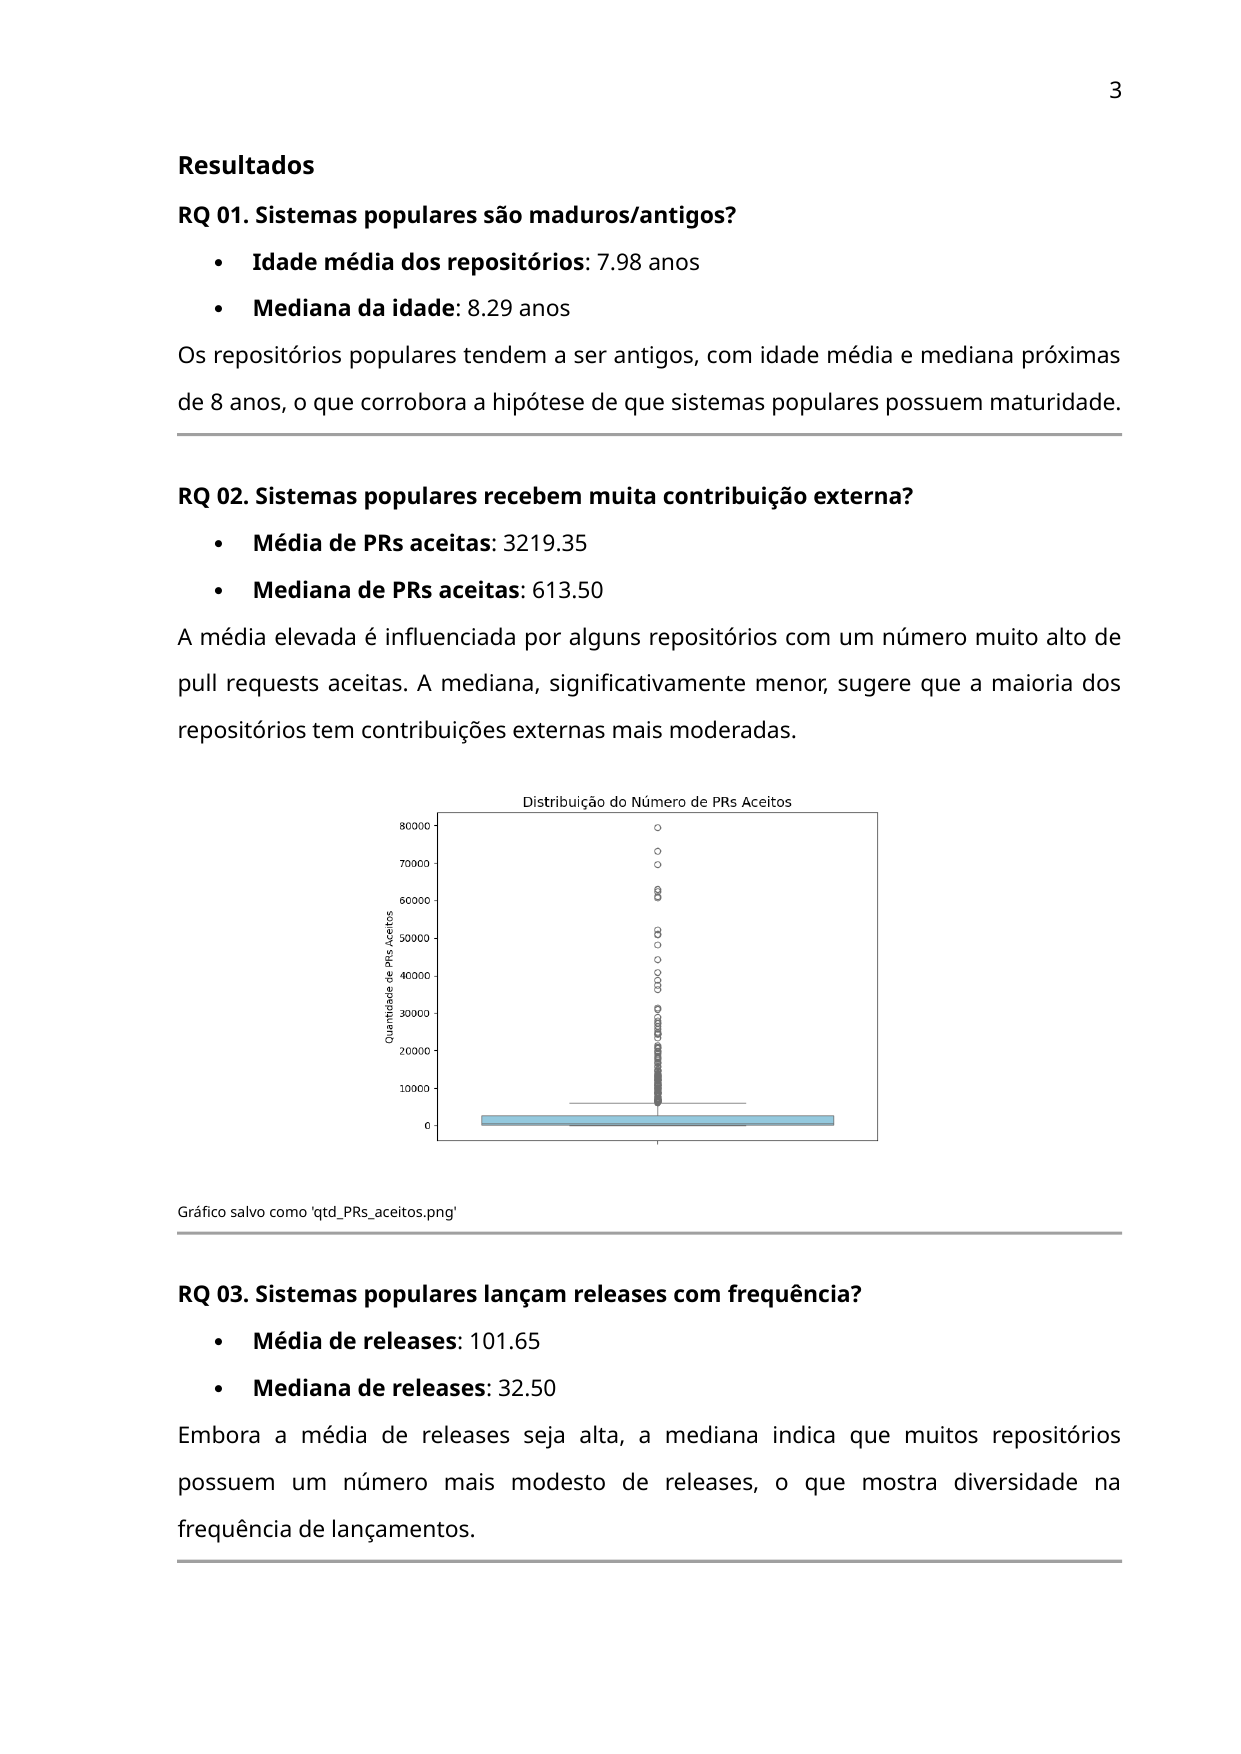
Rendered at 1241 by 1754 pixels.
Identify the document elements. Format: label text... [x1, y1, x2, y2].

list Mediana de releases: 32.50 [215, 1372, 1122, 1403]
text RQ 03. Sistemas populares lançam releases com frequência? [177, 1278, 1122, 1310]
text Os repositórios populares tendem a ser antigos, com idade média e mediana próximas de 8 anos, o que corrobora a hipótese de que sistemas populares possuem maturidade. [177, 339, 1122, 417]
text Embora a média de releases seja alta, a mediana indica que muitos repositórios possuem um número mais modesto de releases, o que mostra diversidade na frequência de lançamentos. [177, 1419, 1122, 1544]
list Mediana da idade: 8.29 anos [215, 292, 1122, 324]
picture [366, 761, 933, 1187]
text Gráfico salvo como 'qtd_PRs_aceitos.png' [177, 1202, 1122, 1222]
list Idade média dos repositórios: 7.98 anos [215, 246, 1122, 277]
list Mediana de PRs aceitas: 613.50 [215, 574, 1122, 605]
list Média de PRs aceitas: 3219.35 [215, 527, 1122, 558]
text RQ 01. Sistemas populares são maduros/antigos? [177, 199, 1122, 230]
list Média de releases: 101.65 [215, 1325, 1122, 1357]
text RQ 02. Sistemas populares recebem muita contribuição externa? [177, 480, 1122, 511]
text A média elevada é influenciada por alguns repositórios com um número muito alto de pull requests aceitas. A mediana, significativamente menor, sugere que a maioria dos repositórios tem contribuições externas mais moderadas. [177, 621, 1122, 746]
text Resultados [177, 148, 1122, 182]
